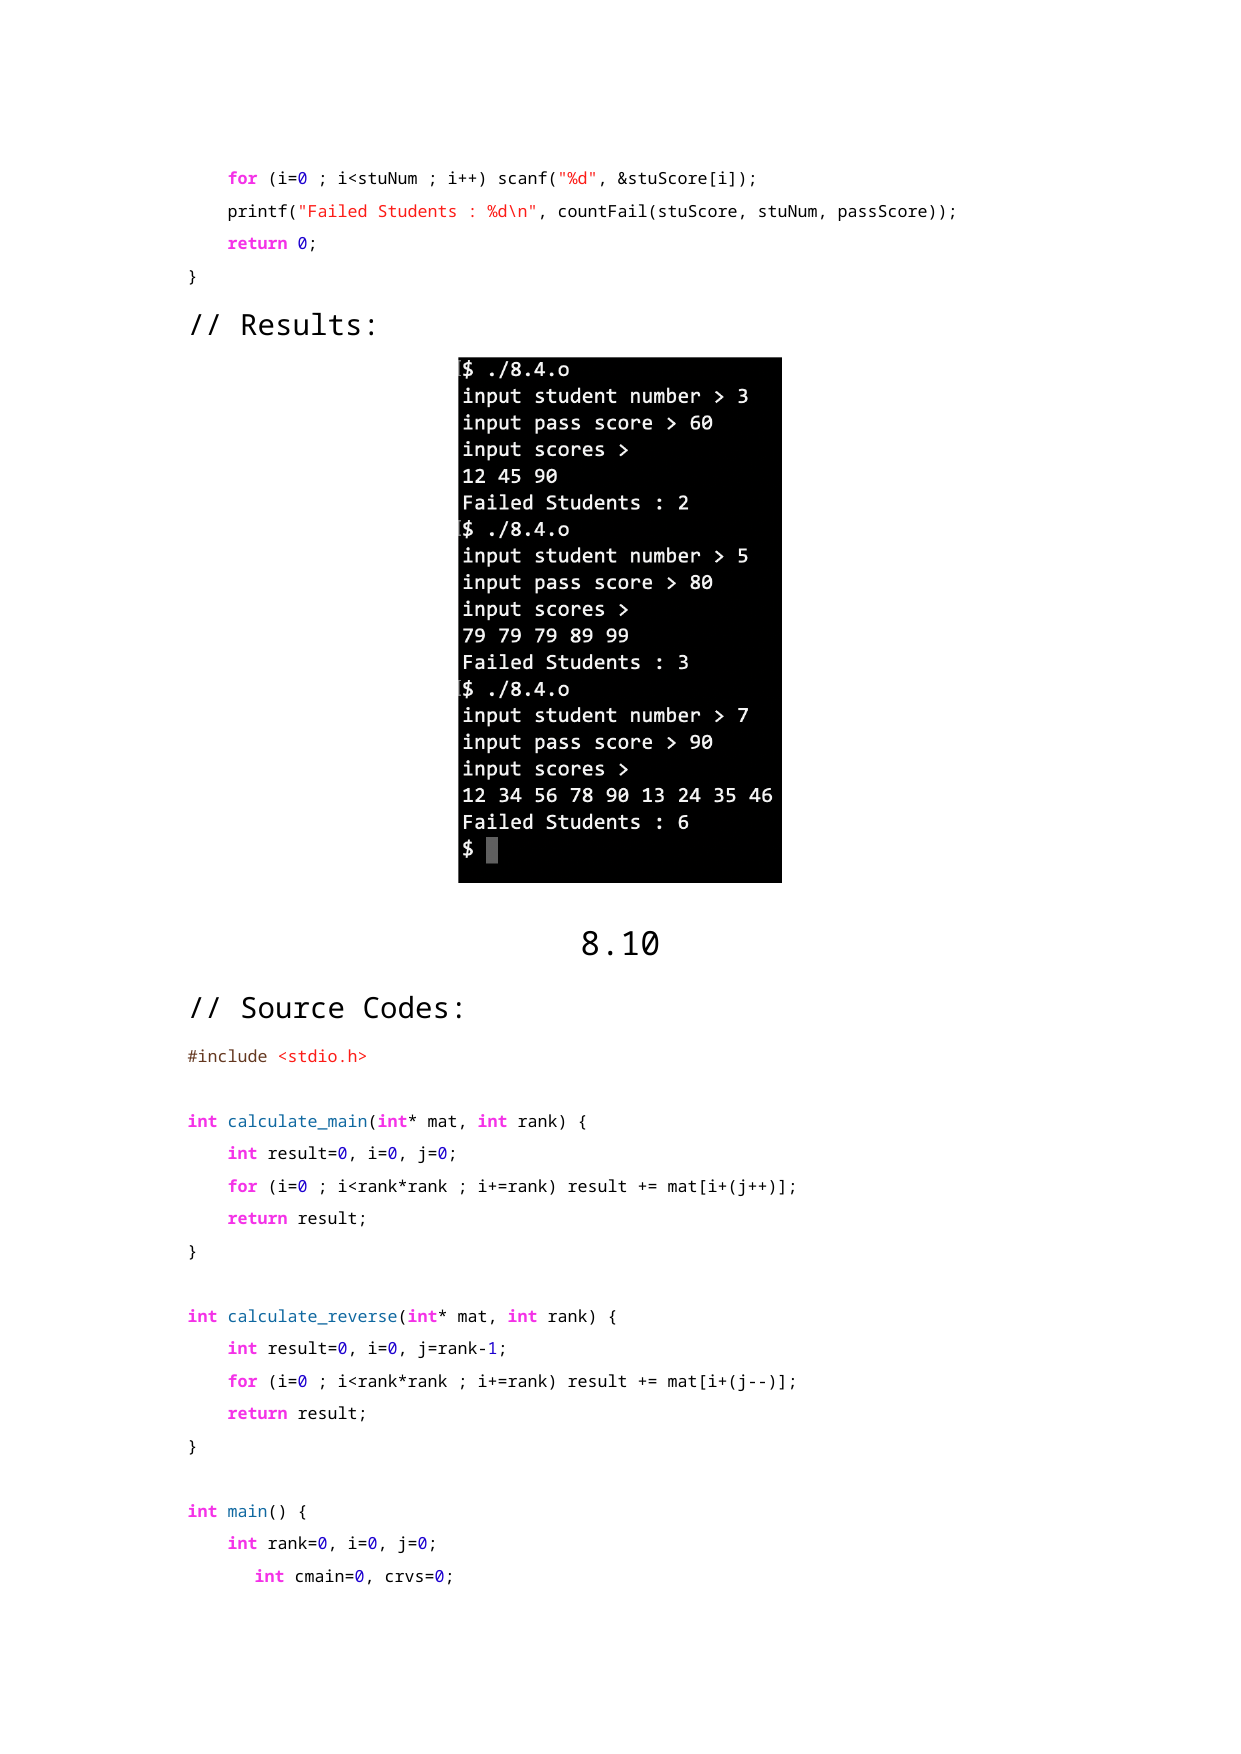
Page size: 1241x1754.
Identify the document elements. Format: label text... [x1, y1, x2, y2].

text int result=0, i=0, j=rank-1; [187, 1332, 1053, 1364]
text int calculate_reverse(int* mat, int rank) { [187, 1299, 1053, 1332]
text // Results: [187, 292, 1053, 357]
text for (i=0 ; i<rank*rank ; i+=rank) result += mat[i+(j--)]; [187, 1364, 1053, 1397]
text // Source Codes: [187, 974, 1053, 1039]
text return 0; [187, 227, 1053, 259]
text } [187, 259, 1053, 292]
text return result; [187, 1202, 1053, 1234]
text int main() { [187, 1494, 1053, 1527]
text 8.10 [187, 909, 1053, 974]
text int cmain=0, crvs=0; [187, 1559, 1053, 1592]
text for (i=0 ; i<stuNum ; i++) scanf("%d", &stuScore[i]); [187, 162, 1053, 194]
text printf("Failed Students : %d\n", countFail(stuScore, stuNum, passScore)); [187, 194, 1053, 227]
text } [187, 1234, 1053, 1267]
text for (i=0 ; i<rank*rank ; i+=rank) result += mat[i+(j++)]; [187, 1169, 1053, 1202]
text int calculate_main(int* mat, int rank) { [187, 1104, 1053, 1137]
text int rank=0, i=0, j=0; [187, 1527, 1053, 1559]
text #include <stdio.h> [187, 1039, 1053, 1072]
text } [187, 1429, 1053, 1462]
text int result=0, i=0, j=0; [187, 1137, 1053, 1169]
picture [458, 357, 782, 883]
text return result; [187, 1397, 1053, 1429]
